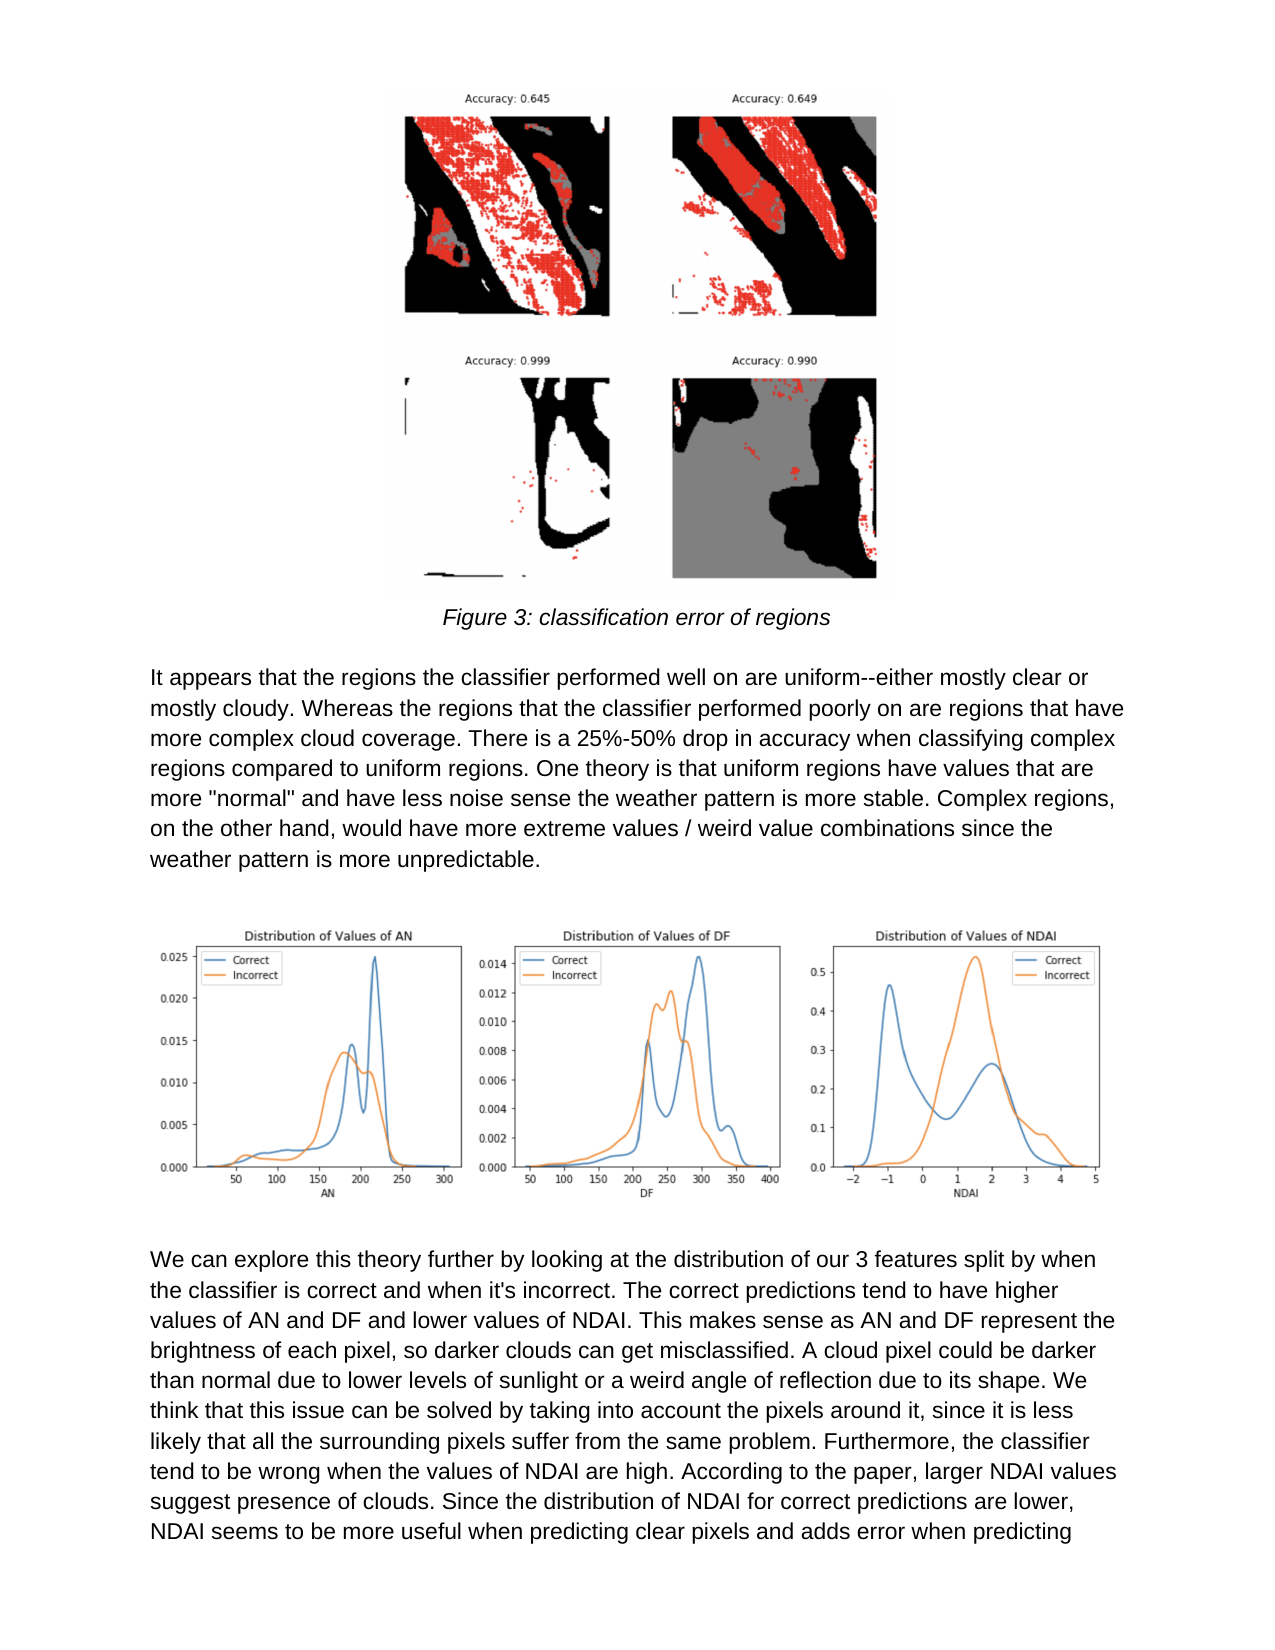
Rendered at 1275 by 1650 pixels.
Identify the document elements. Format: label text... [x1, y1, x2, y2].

picture [150, 906, 1125, 1213]
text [150, 1246, 1125, 1544]
text It appears that the regions the classifier performed well on are uniform--either mostly clear or mostly cloudy. Whereas the regions that the classifier performed poorly on are regions that have more complex cloud coverage. There is a 25%-50% drop in accuracy when classifying complex regions compared to uniform regions. One theory is that uniform regions have values that are more "normal" and have less noise sense the weather pattern is more stable. Complex regions, on the other hand, would have more extreme values / weird value combinations since the weather pattern is more unpredictable. [150, 664, 1125, 872]
picture [384, 90, 891, 601]
text Figure 3: classification error of regions [150, 604, 1125, 630]
